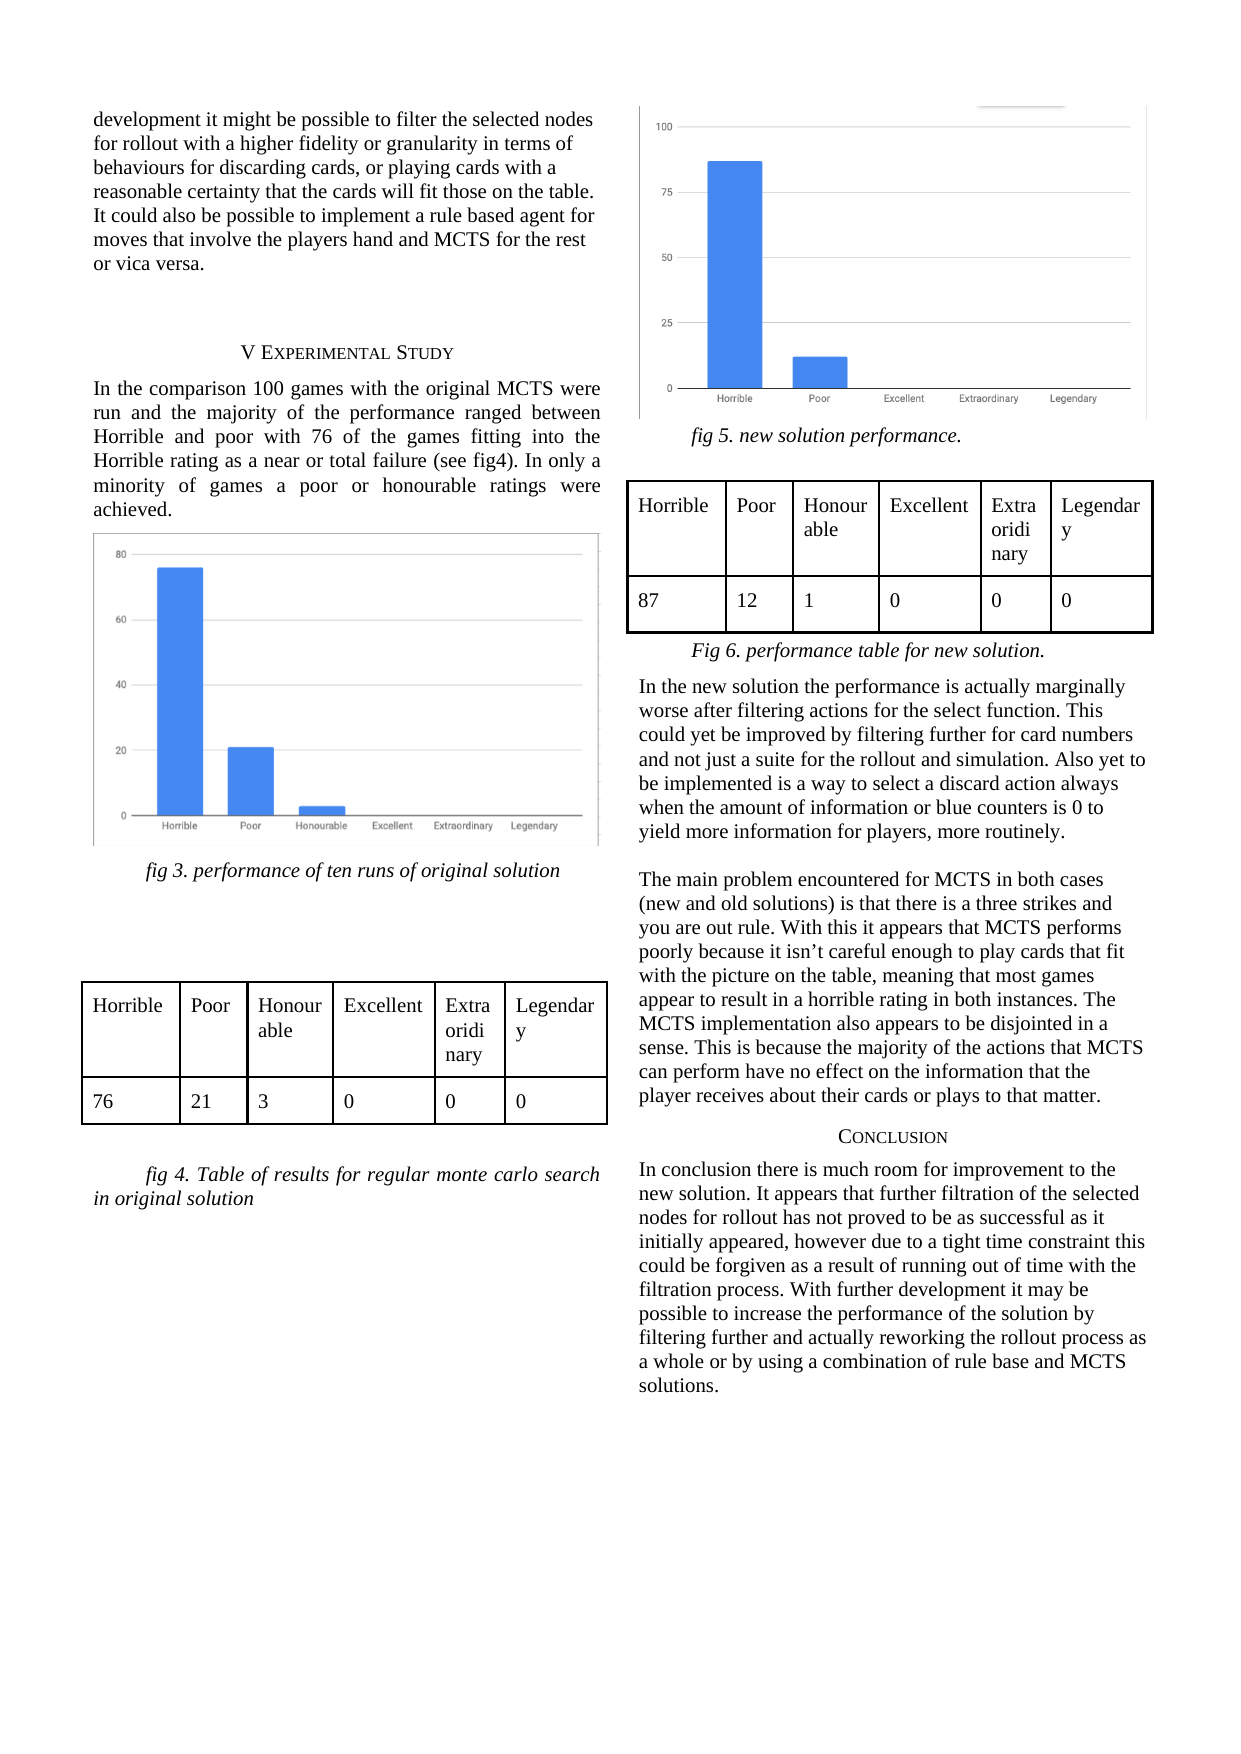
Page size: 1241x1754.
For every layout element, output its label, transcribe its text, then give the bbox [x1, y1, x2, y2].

table_header Poor [181, 983, 246, 1076]
text In the new solution the performance is actually marginally worse after filtering actions for the select function. This could yet be improved by filtering further for card numbers and not just a suite for the rollout and simulation. Also yet to be implemented is a way to select a discard action always when the amount of information or blue counters is 0 to yield more information for players, more routinely. [639, 674, 1147, 843]
subtitle fig 4. Table of results for regular monte carlo search in original solution [93, 1162, 601, 1210]
table_header Poor [727, 482, 792, 575]
table_cell 12 [727, 577, 792, 631]
table_header Honourable [794, 482, 878, 575]
table_cell 0 [982, 577, 1050, 631]
table_cell 0 [1052, 577, 1151, 631]
table_header Legendary [1052, 482, 1151, 575]
table_header Horrible [629, 482, 725, 575]
table_cell 76 [83, 1078, 179, 1123]
subtitle fig 5. new solution performance. [639, 423, 1147, 447]
table_header Horrible [83, 983, 179, 1076]
table_cell 1 [794, 577, 878, 631]
table_cell 0 [436, 1078, 504, 1123]
subtitle fig 3. performance of ten runs of original solution [93, 858, 601, 882]
subtitle V Experimental Study [93, 340, 601, 364]
table_header Legendary [506, 983, 606, 1076]
table_header Excellent [334, 983, 434, 1076]
table_header Extraoridinary [436, 983, 504, 1076]
text In conclusion there is much room for improvement to the new solution. It appears that further filtration of the selected nodes for rollout has not proved to be as successful as it initially appeared, however due to a tight time constraint this could be forgiven as a result of running out of time with the filtration process. With further development it may be possible to increase the performance of the solution by filtering further and actually reworking the rollout process as a whole or by using a combination of rule base and MCTS solutions. [639, 1156, 1147, 1397]
table_cell 0 [334, 1078, 434, 1123]
subtitle Conclusion [639, 1124, 1147, 1148]
picture [93, 533, 601, 846]
table_cell 0 [880, 577, 980, 631]
text The main problem encountered for MCTS in both cases (new and old solutions) is that there is a three strikes and you are out rule. With this it appears that MCTS performs poorly because it isn’t careful enough to play cards that fit with the picture on the table, meaning that most games appear to result in a horrible rating in both instances. The MCTS implementation also appears to be disjointed in a sense. This is because the majority of the actions that MCTS can perform have no effect on the information that the player receives about their cards or plays to that matter. [639, 867, 1147, 1107]
table_header Extraoridinary [982, 482, 1050, 575]
table_cell 0 [506, 1078, 606, 1123]
table_cell 87 [629, 577, 725, 631]
subtitle Fig 6. performance table for new solution. [639, 638, 1147, 662]
table_header Honourable [249, 983, 332, 1076]
table_cell 3 [249, 1078, 332, 1123]
table_header Excellent [880, 482, 980, 575]
picture [638, 106, 1147, 419]
table_cell 21 [181, 1078, 246, 1123]
text In the comparison 100 games with the original MCTS were run and the majority of the performance ranged between Horrible and poor with 76 of the games fitting into the Horrible rating as a near or total failure (see fig4). In only a minority of games a poor or honourable ratings were achieved. [93, 376, 601, 521]
